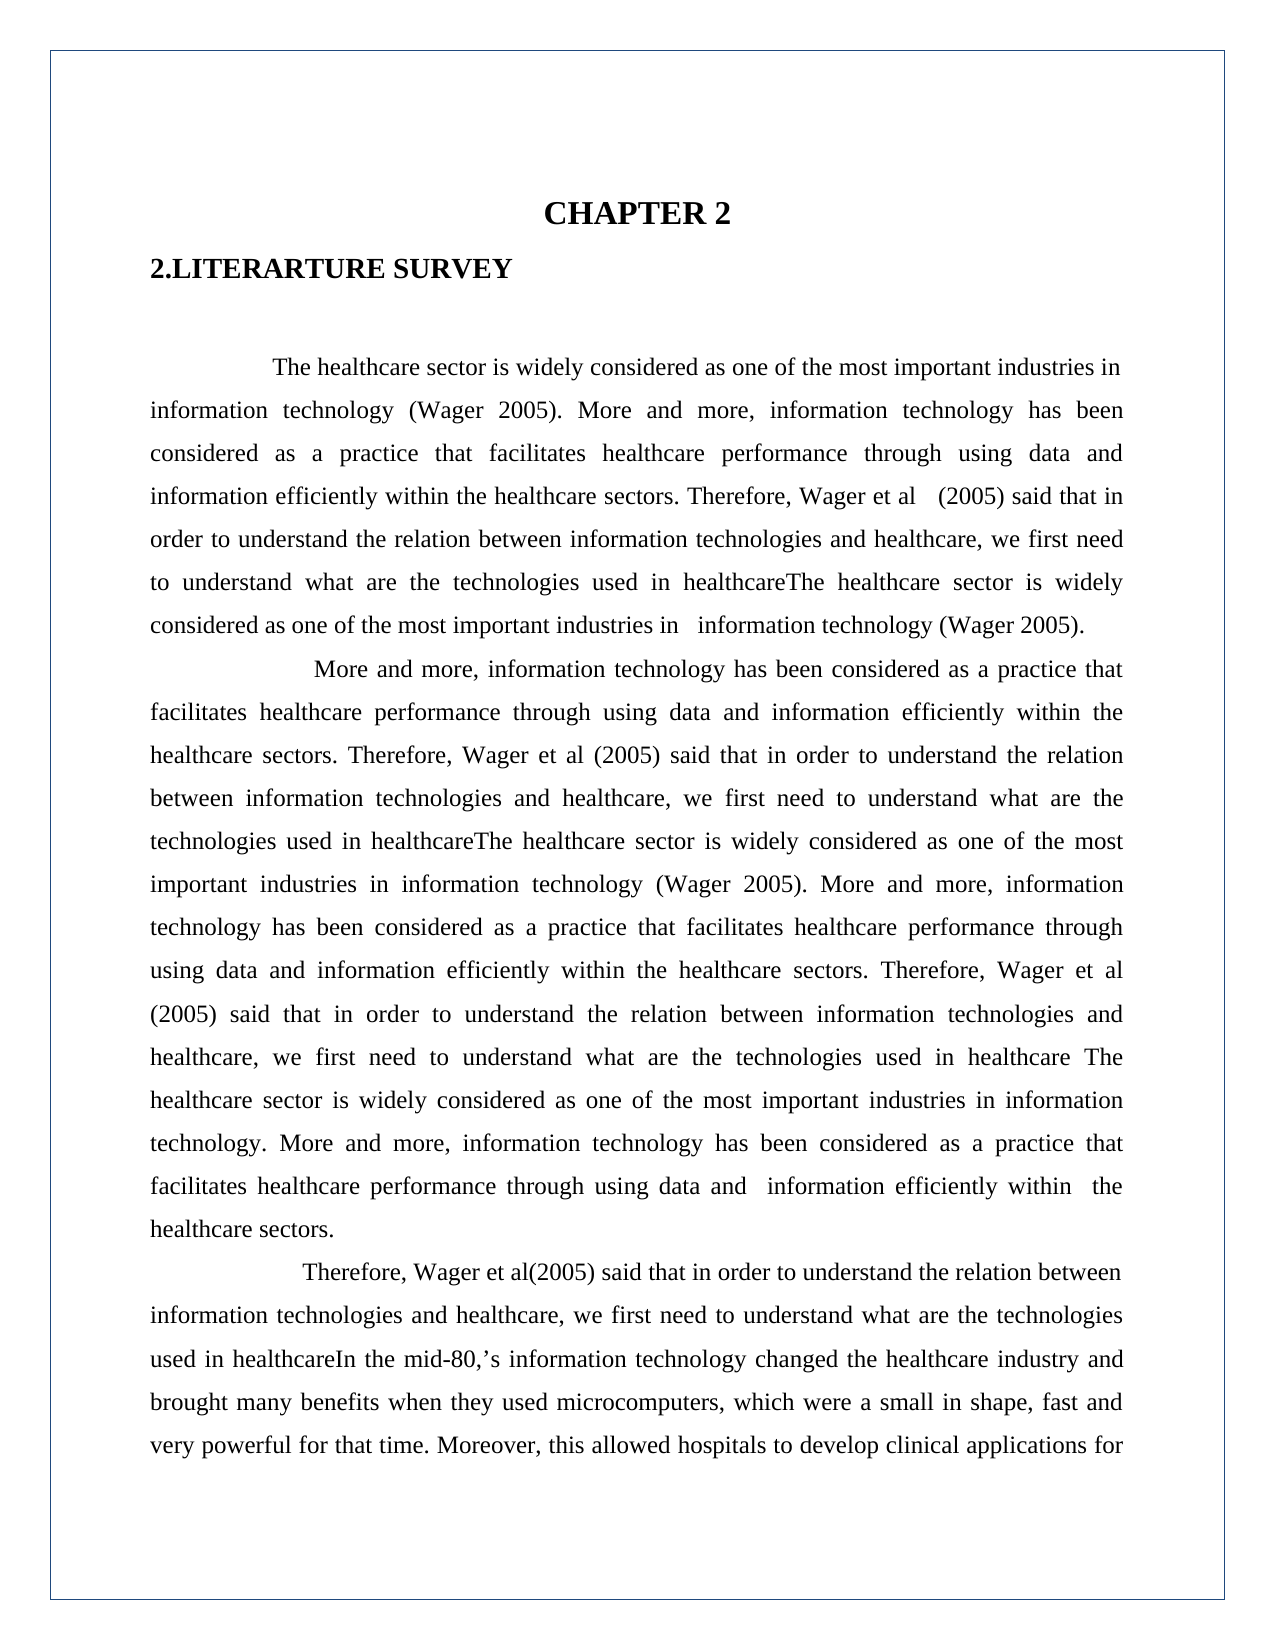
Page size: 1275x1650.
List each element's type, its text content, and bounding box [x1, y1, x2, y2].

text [150, 1257, 1124, 1459]
text More and more, information technology has been considered as a practice that facilitates healthcare performance through using data and information efficiently within the healthcare sectors. Therefore, Wager et al (2005) said that in order to understand the relation between information technologies and healthcare, we first need to understand what are the technologies used in healthcareThe healthcare sector is widely considered as one of the most important industries in information technology (Wager 2005). More and more, information technology has been considered as a practice that facilitates healthcare performance through using data and information efficiently within the healthcare sectors. Therefore, Wager et al (2005) said that in order to understand the relation between information technologies and healthcare, we first need to understand what are the technologies used in healthcare The healthcare sector is widely considered as one of the most important industries in information technology. More and more, information technology has been considered as a practice that facilitates healthcare performance through using data and information efficiently within the healthcare sectors. [150, 654, 1124, 1243]
text The healthcare sector is widely considered as one of the most important industries in information technology (Wager 2005). More and more, information technology has been considered as a practice that facilitates healthcare performance through using data and information efficiently within the healthcare sectors. Therefore, Wager et al (2005) said that in order to understand the relation between information technologies and healthcare, we first need to understand what are the technologies used in healthcareThe healthcare sector is widely considered as one of the most important industries in information technology (Wager 2005). [150, 352, 1124, 639]
text CHAPTER 2 [150, 193, 1124, 232]
text 2.LITERARTURE SURVEY [150, 251, 1124, 284]
